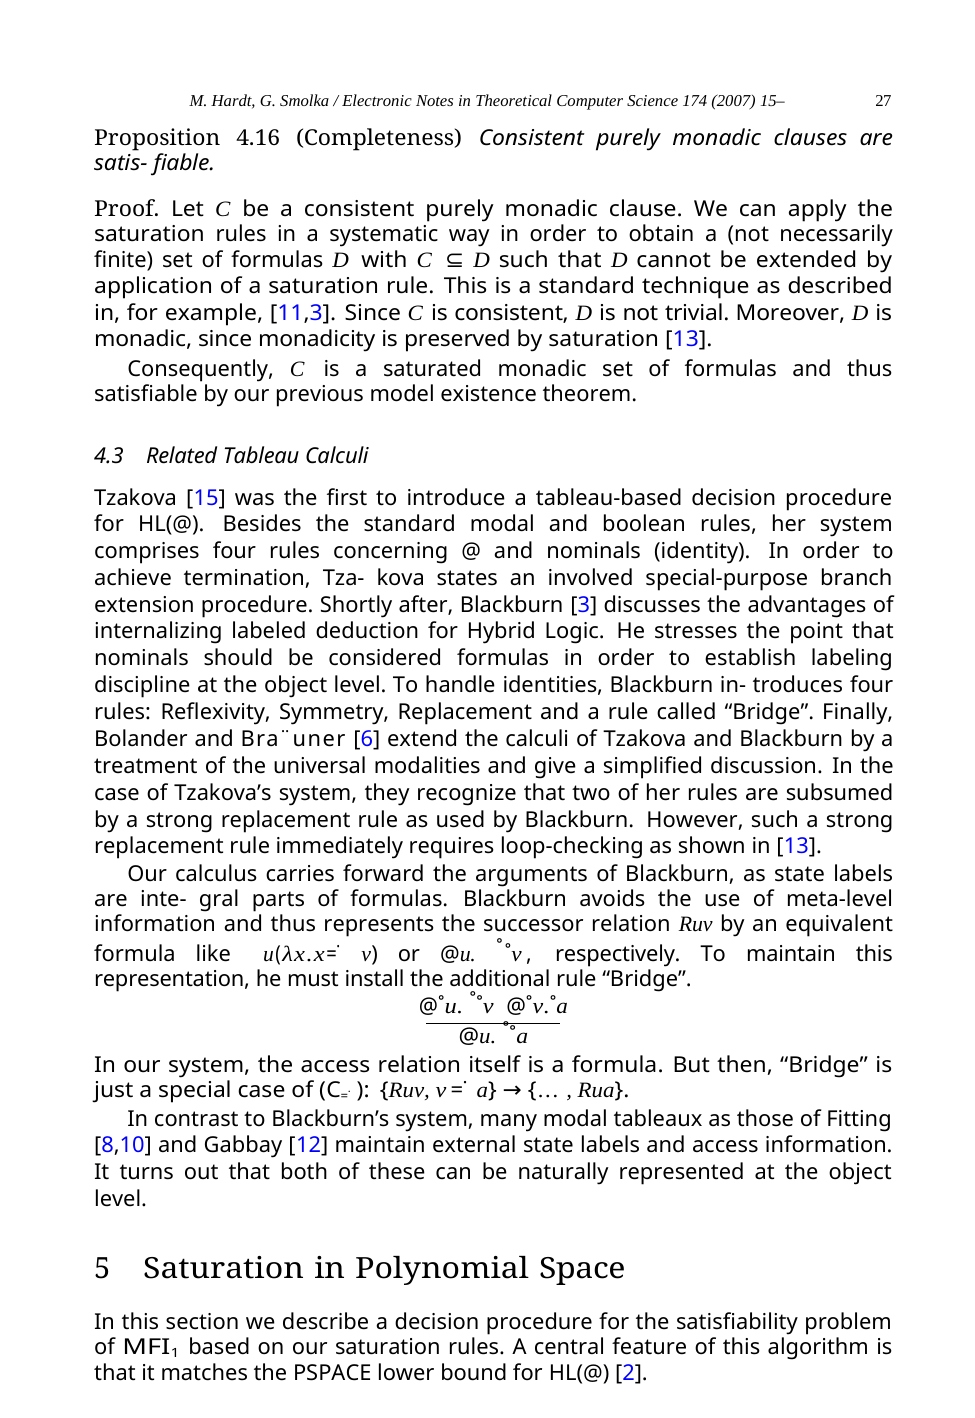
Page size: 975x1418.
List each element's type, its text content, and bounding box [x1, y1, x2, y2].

text @u. ˚˚a [82, 1019, 904, 1050]
text In our system, the access relation itself is a formula. But then, “Bridge” is just a special case of (C=˙ ): {Ruv, v=˙ a} → {... , Rua}. [94, 1051, 893, 1104]
text Proof. Let C be a consistent purely monadic clause. We can apply the saturation rules in a systematic way in order to obtain a (not necessarily finite) set of formulas D with C ⊆ D such that D cannot be extended by application of a saturation rule. This is a standard technique as described in, for example, [11,3]. Since C is consistent, D is not trivial. Moreover, D is monadic, since monadicity is preserved by saturation [13]. [94, 195, 893, 353]
subtitle Saturation in Polynomial Space [94, 1248, 904, 1287]
text In contrast to Blackburn’s system, many modal tableaux as those of Fitting [8,10] and Gabbay [12] maintain external state labels and access information. It turns out that both of these can be naturally represented at the object level. [94, 1106, 893, 1213]
text Our calculus carries forward the arguments of Blackburn, as state labels are inte- gral parts of formulas. Blackburn avoids the use of meta-level information and thus represents the successor relation Ruv by an equivalent formula like u(λx.x=˙ v) or @u. ˚˚v, respectively. To maintain this representation, he must install the additional rule “Bridge”. [94, 861, 893, 993]
text In this section we describe a decision procedure for the satisfiability problem of MFI1 based on our saturation rules. A central feature of this algorithm is that it matches the PSPACE lower bound for HL(@) [2]. [94, 1308, 893, 1387]
text @˚u. ˚˚v @˚v.˚a [82, 993, 904, 1019]
text Consequently, C is a saturated monadic set of formulas and thus satisfiable by our previous model existence theorem. [94, 356, 893, 408]
text Tzakova [15] was the first to introduce a tableau-based decision procedure for HL(@). Besides the standard modal and boolean rules, her system comprises four rules concerning @ and nominals (identity). In order to achieve termination, Tza- kova states an involved special-purpose branch extension procedure. Shortly after, Blackburn [3] discusses the advantages of internalizing labeled deduction for Hybrid Logic. He stresses the point that nominals should be considered formulas in order to establish labeling discipline at the object level. To handle identities, Blackburn in- troduces four rules: Reflexivity, Symmetry, Replacement and a rule called “Bridge”. Finally, Bolander and Bra¨uner [6] extend the calculi of Tzakova and Blackburn by a treatment of the universal modalities and give a simplified discussion. In the case of Tzakova’s system, they recognize that two of her rules are subsumed by a strong replacement rule as used by Blackburn. However, such a strong replacement rule immediately requires loop-checking as shown in [13]. [94, 484, 893, 860]
list Related Tableau Calculi [94, 440, 904, 470]
text Proposition 4.16 (Completeness) Consistent purely monadic clauses are satis- ﬁable. [94, 124, 893, 177]
